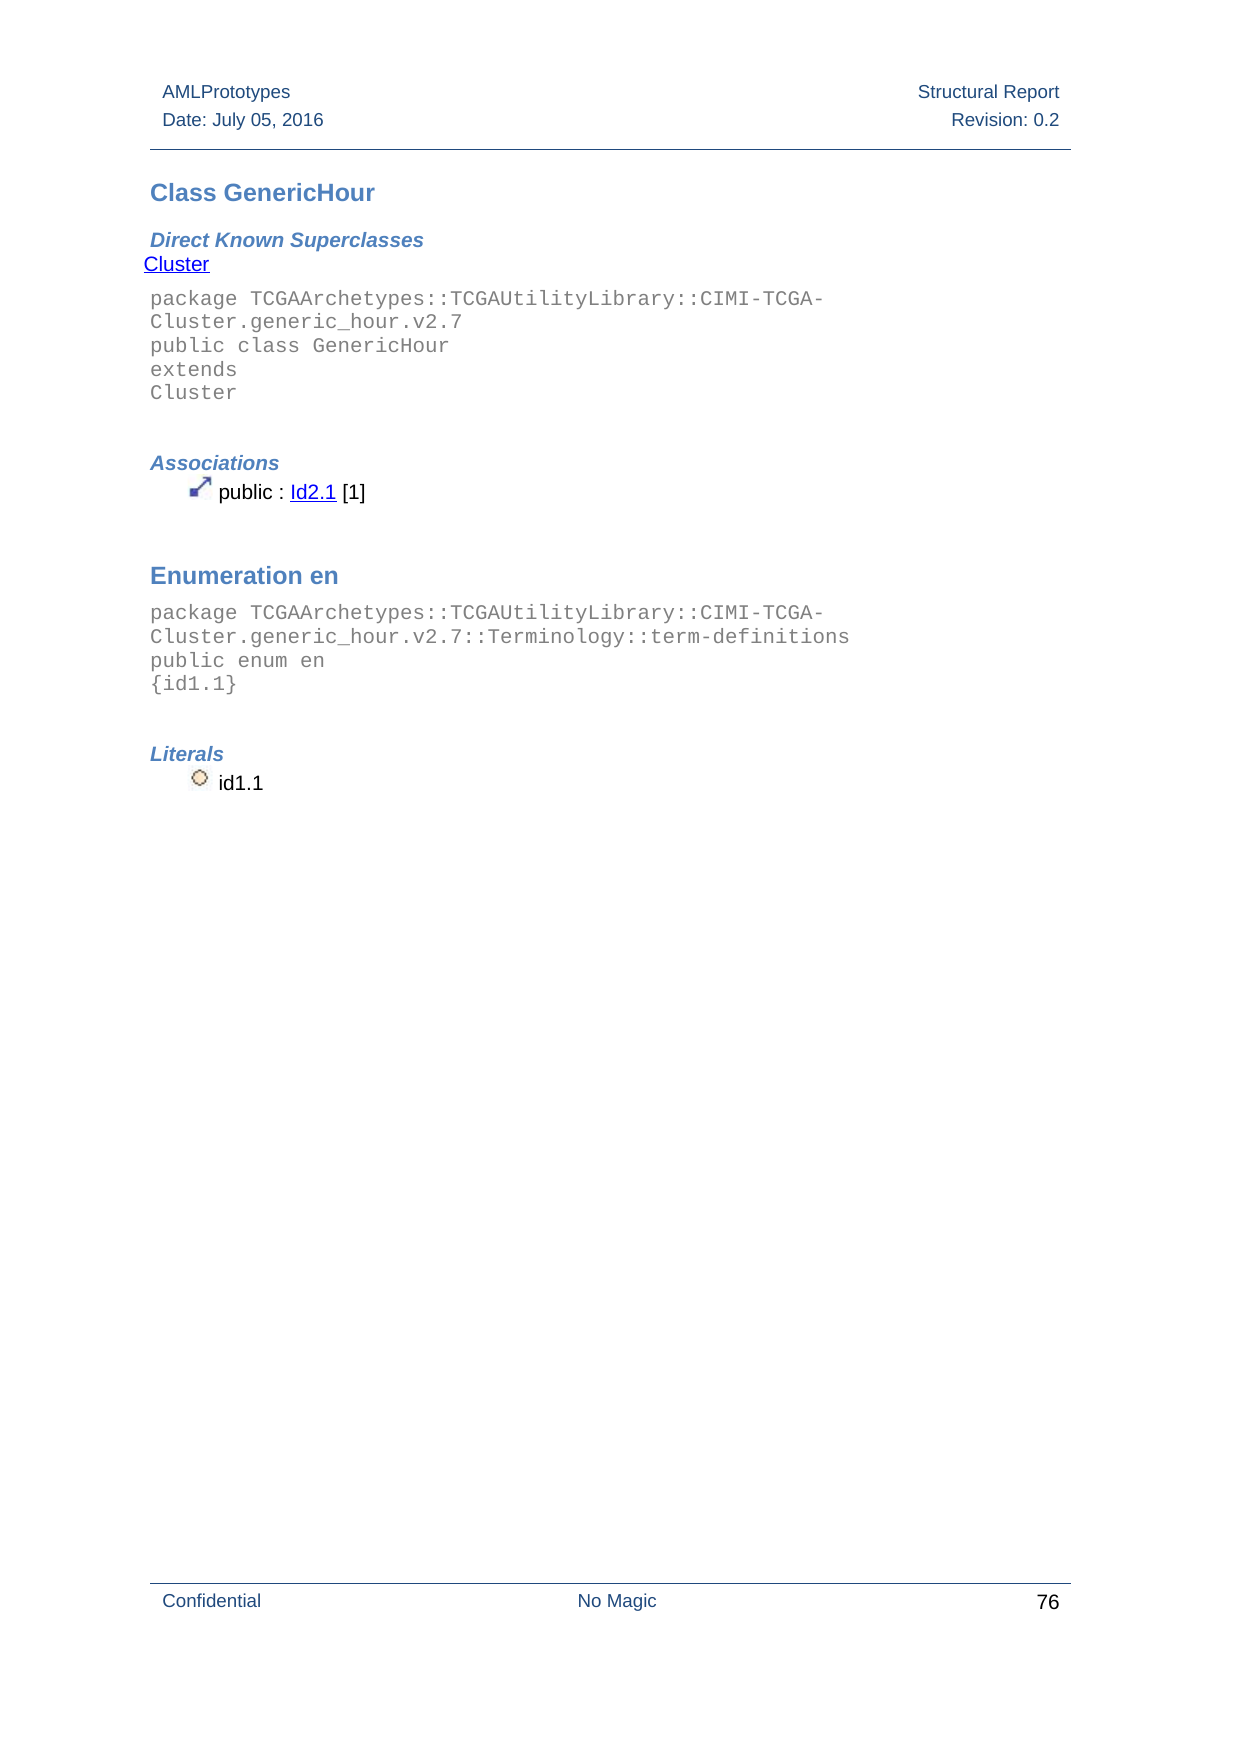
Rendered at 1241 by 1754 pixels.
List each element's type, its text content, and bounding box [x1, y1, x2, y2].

subtitle Class GenericHour [150, 178, 1090, 207]
text id1.1 [187, 765, 1090, 795]
picture [187, 474, 213, 500]
text Cluster [143, 251, 1090, 275]
text extends [150, 359, 1090, 382]
text {id1.1} [150, 673, 1090, 697]
text package TCGAArchetypes::TCGAUtilityLibrary::CIMI-TCGA-Cluster.generic_hour.v2.7::Terminology::term-definitions [150, 602, 1090, 650]
text public : Id2.1 [1] [187, 474, 1090, 504]
picture [187, 765, 213, 791]
text public enum en [150, 650, 1090, 673]
subtitle Direct Known Superclasses [150, 227, 1090, 251]
subtitle Associations [150, 451, 1090, 474]
text public class GenericHour [150, 335, 1090, 359]
text Cluster [150, 382, 1090, 406]
text package TCGAArchetypes::TCGAUtilityLibrary::CIMI-TCGA-Cluster.generic_hour.v2.7 [150, 288, 1090, 335]
subtitle Enumeration en [150, 561, 1090, 590]
subtitle Literals [150, 741, 1090, 765]
